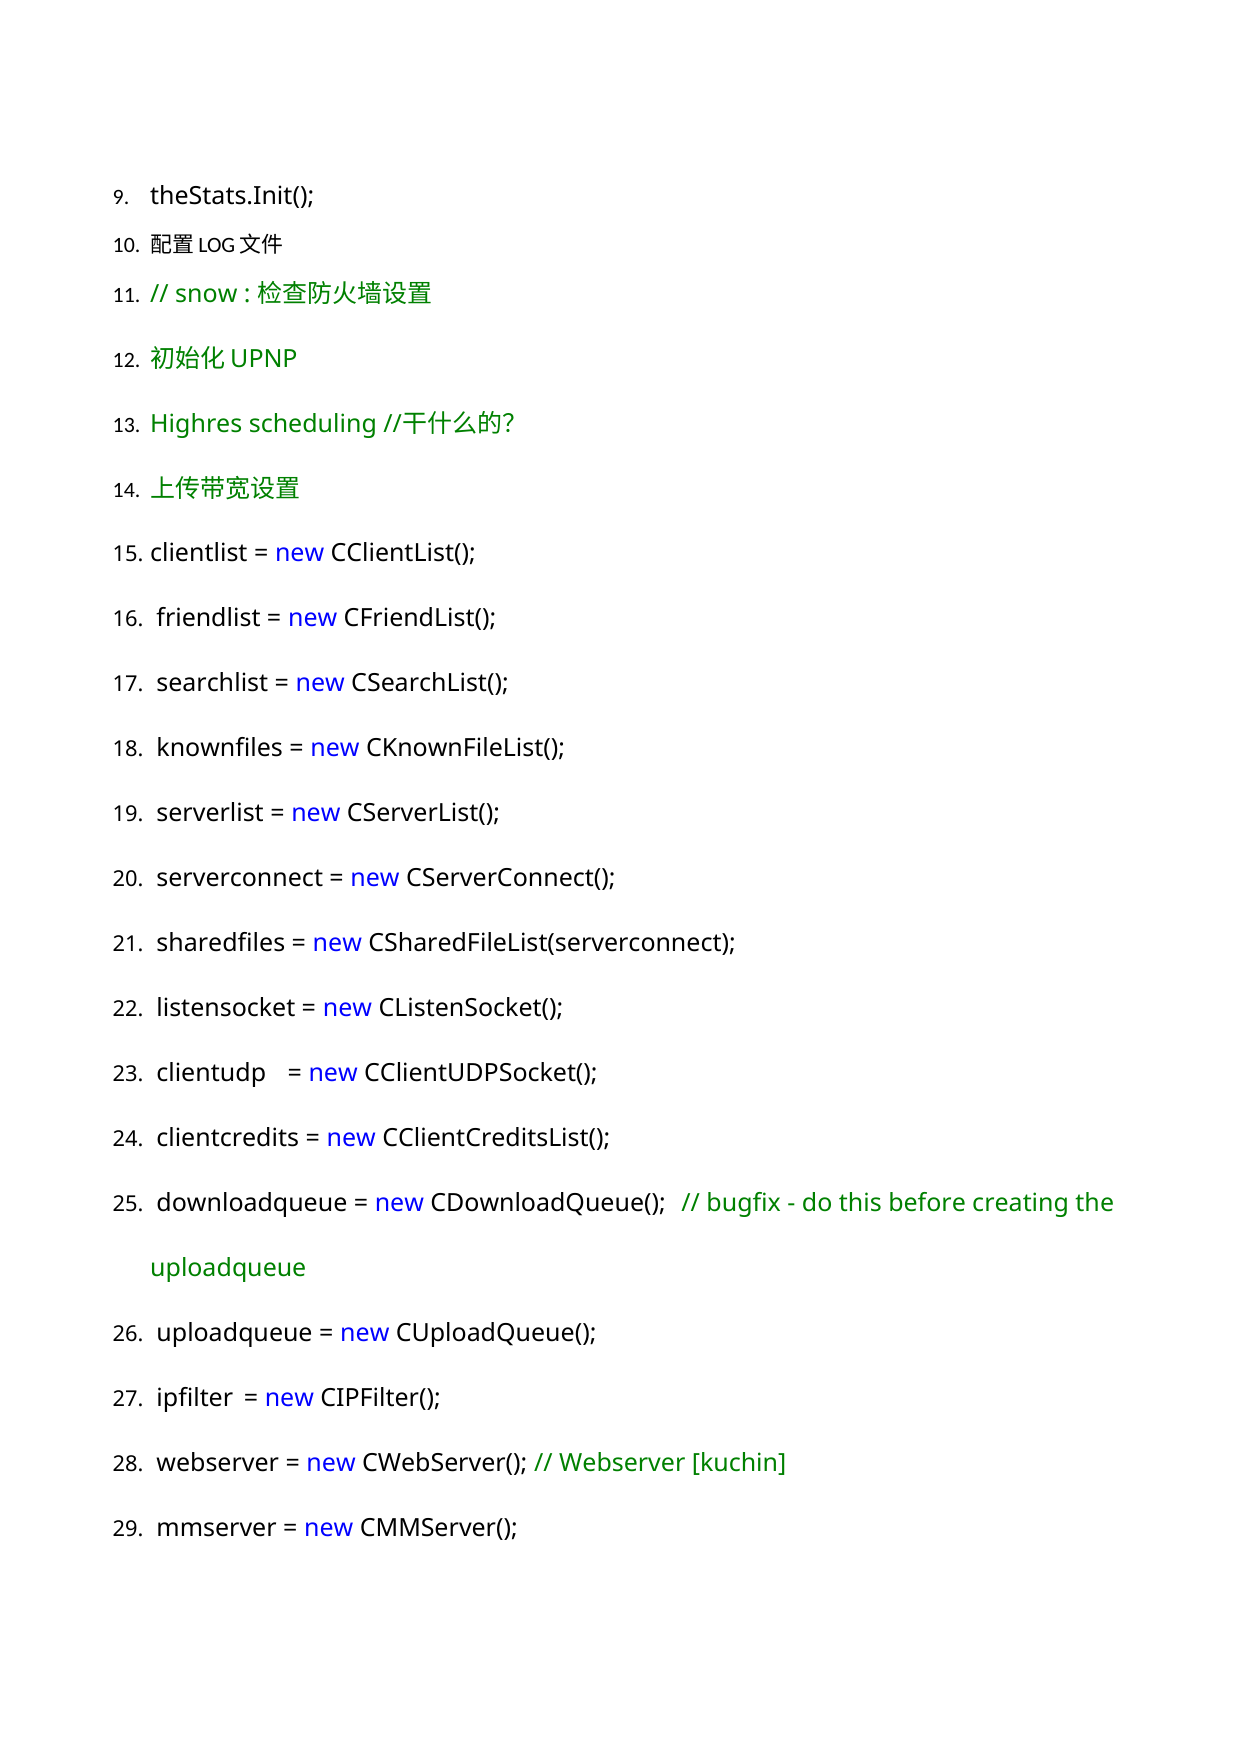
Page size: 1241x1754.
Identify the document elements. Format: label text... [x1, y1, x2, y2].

list 上传带宽设置 [112, 454, 1128, 519]
list Highres scheduling //干什么的？ [112, 389, 1128, 454]
list clientudp = new CClientUDPSocket(); [112, 1039, 1128, 1104]
list ipfilter = new CIPFilter(); [112, 1364, 1128, 1429]
list theStats.Init(); [112, 162, 1128, 227]
list serverlist = new CServerList(); [112, 779, 1128, 844]
list searchlist = new CSearchList(); [112, 649, 1128, 714]
list downloadqueue = new CDownloadQueue(); // bugfix - do this before creating the uploadqueue [112, 1169, 1128, 1299]
list listensocket = new CListenSocket(); [112, 974, 1128, 1039]
list clientcredits = new CClientCreditsList(); [112, 1104, 1128, 1169]
list 初始化UPNP [112, 324, 1128, 389]
list // snow : 检查防火墙设置 [112, 259, 1128, 324]
list friendlist = new CFriendList(); [112, 584, 1128, 649]
list webserver = new CWebServer(); // Webserver [kuchin] [112, 1429, 1128, 1494]
list serverconnect = new CServerConnect(); [112, 844, 1128, 909]
list 配置LOG文件 [112, 227, 1128, 259]
list clientlist = new CClientList(); [112, 519, 1128, 584]
list mmserver = new CMMServer(); [112, 1494, 1128, 1559]
list knownfiles = new CKnownFileList(); [112, 714, 1128, 779]
list uploadqueue = new CUploadQueue(); [112, 1299, 1128, 1364]
list sharedfiles = new CSharedFileList(serverconnect); [112, 909, 1128, 974]
